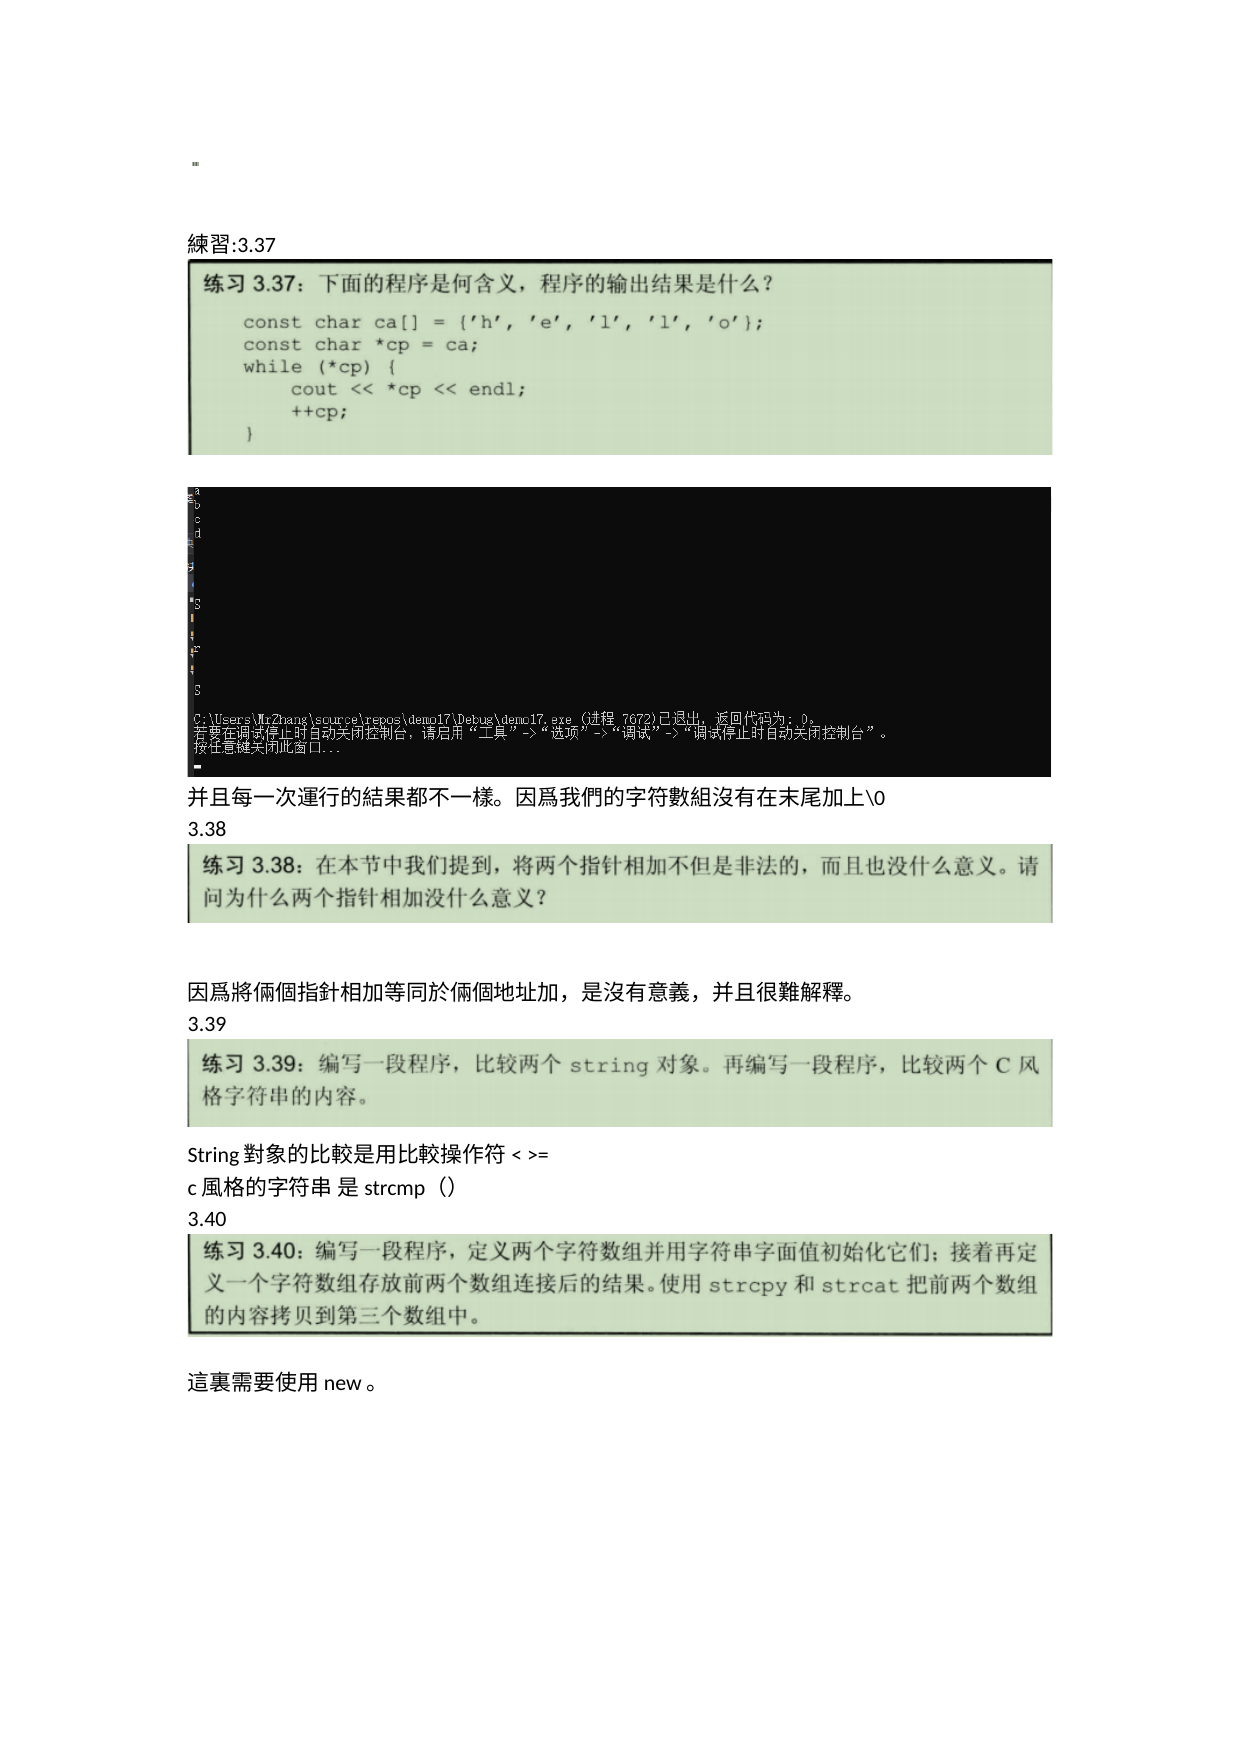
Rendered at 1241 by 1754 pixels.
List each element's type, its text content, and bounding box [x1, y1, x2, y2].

list 這裏需要使用 new 。 [187, 1364, 1053, 1397]
picture [187, 259, 1053, 455]
list 因爲將倆個指針相加等同於倆個地址加，是沒有意義，并且很難解釋。 [187, 974, 1053, 1007]
picture [187, 1039, 1053, 1127]
list String對象的比較是用比較操作符 < >= [187, 1137, 1053, 1169]
picture [187, 844, 1053, 923]
list 3.40 [187, 1202, 1053, 1234]
list 3.38 [187, 812, 1053, 844]
picture [187, 1234, 1053, 1337]
list 3.39 [187, 1007, 1053, 1039]
list c風格的字符串 是 strcmp（） [187, 1169, 1053, 1202]
list 并且每一次運行的結果都不一樣。因爲我們的字符數組沒有在末尾加上\0 [187, 779, 1053, 812]
picture [187, 487, 1052, 777]
list 練習:3.37 [187, 227, 1053, 259]
